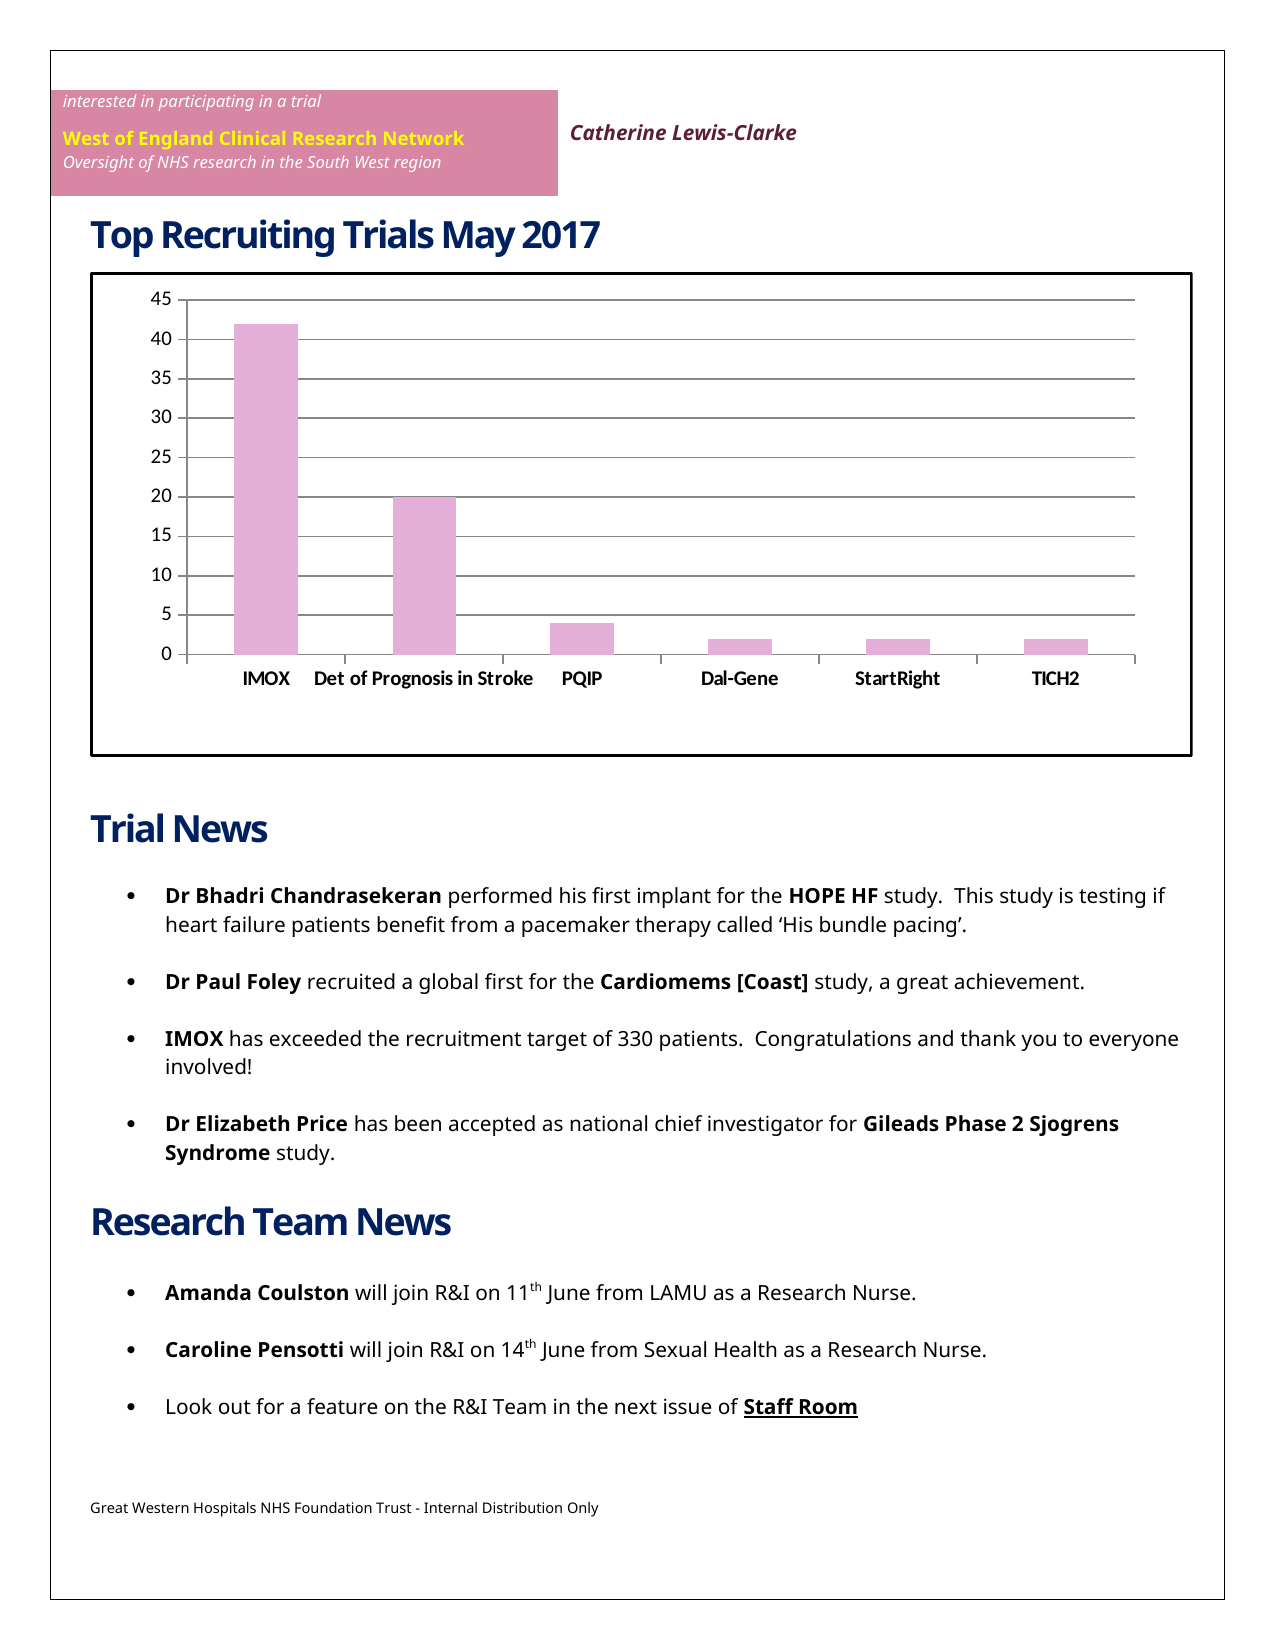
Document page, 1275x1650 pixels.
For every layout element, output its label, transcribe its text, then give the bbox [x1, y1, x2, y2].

list Look out for a feature on the R&I Team in the next issue of Staff Room [127, 1392, 1185, 1420]
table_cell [558, 90, 1185, 196]
text Research Team News [90, 1195, 1185, 1246]
list Caroline Pensotti will join R&I on 14th June from Sexual Health as a Research Nurse. [127, 1335, 1185, 1363]
subtitle Top Recruiting Trials May 2017 [90, 209, 1185, 260]
list Dr Paul Foley recruited a global first for the Cardiomems [Coast] study, a great achievement. [127, 967, 1185, 995]
list Amanda Coulston will join R&I on 11th June from LAMU as a Research Nurse. [127, 1278, 1185, 1307]
list Dr Elizabeth Price has been accepted as national chief investigator for Gileads Phase 2 Sjogrens Syndrome study. [127, 1109, 1185, 1166]
subtitle Trial News [90, 802, 1185, 853]
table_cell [51, 90, 558, 196]
list Dr Bhadri Chandrasekeran performed his first implant for the HOPE HF study. This study is testing if heart failure patients benefit from a pacemaker therapy called ‘His bundle pacing’. [127, 882, 1185, 938]
list IMOX has exceeded the recruitment target of 330 patients. Congratulations and thank you to everyone involved! [127, 1024, 1185, 1081]
